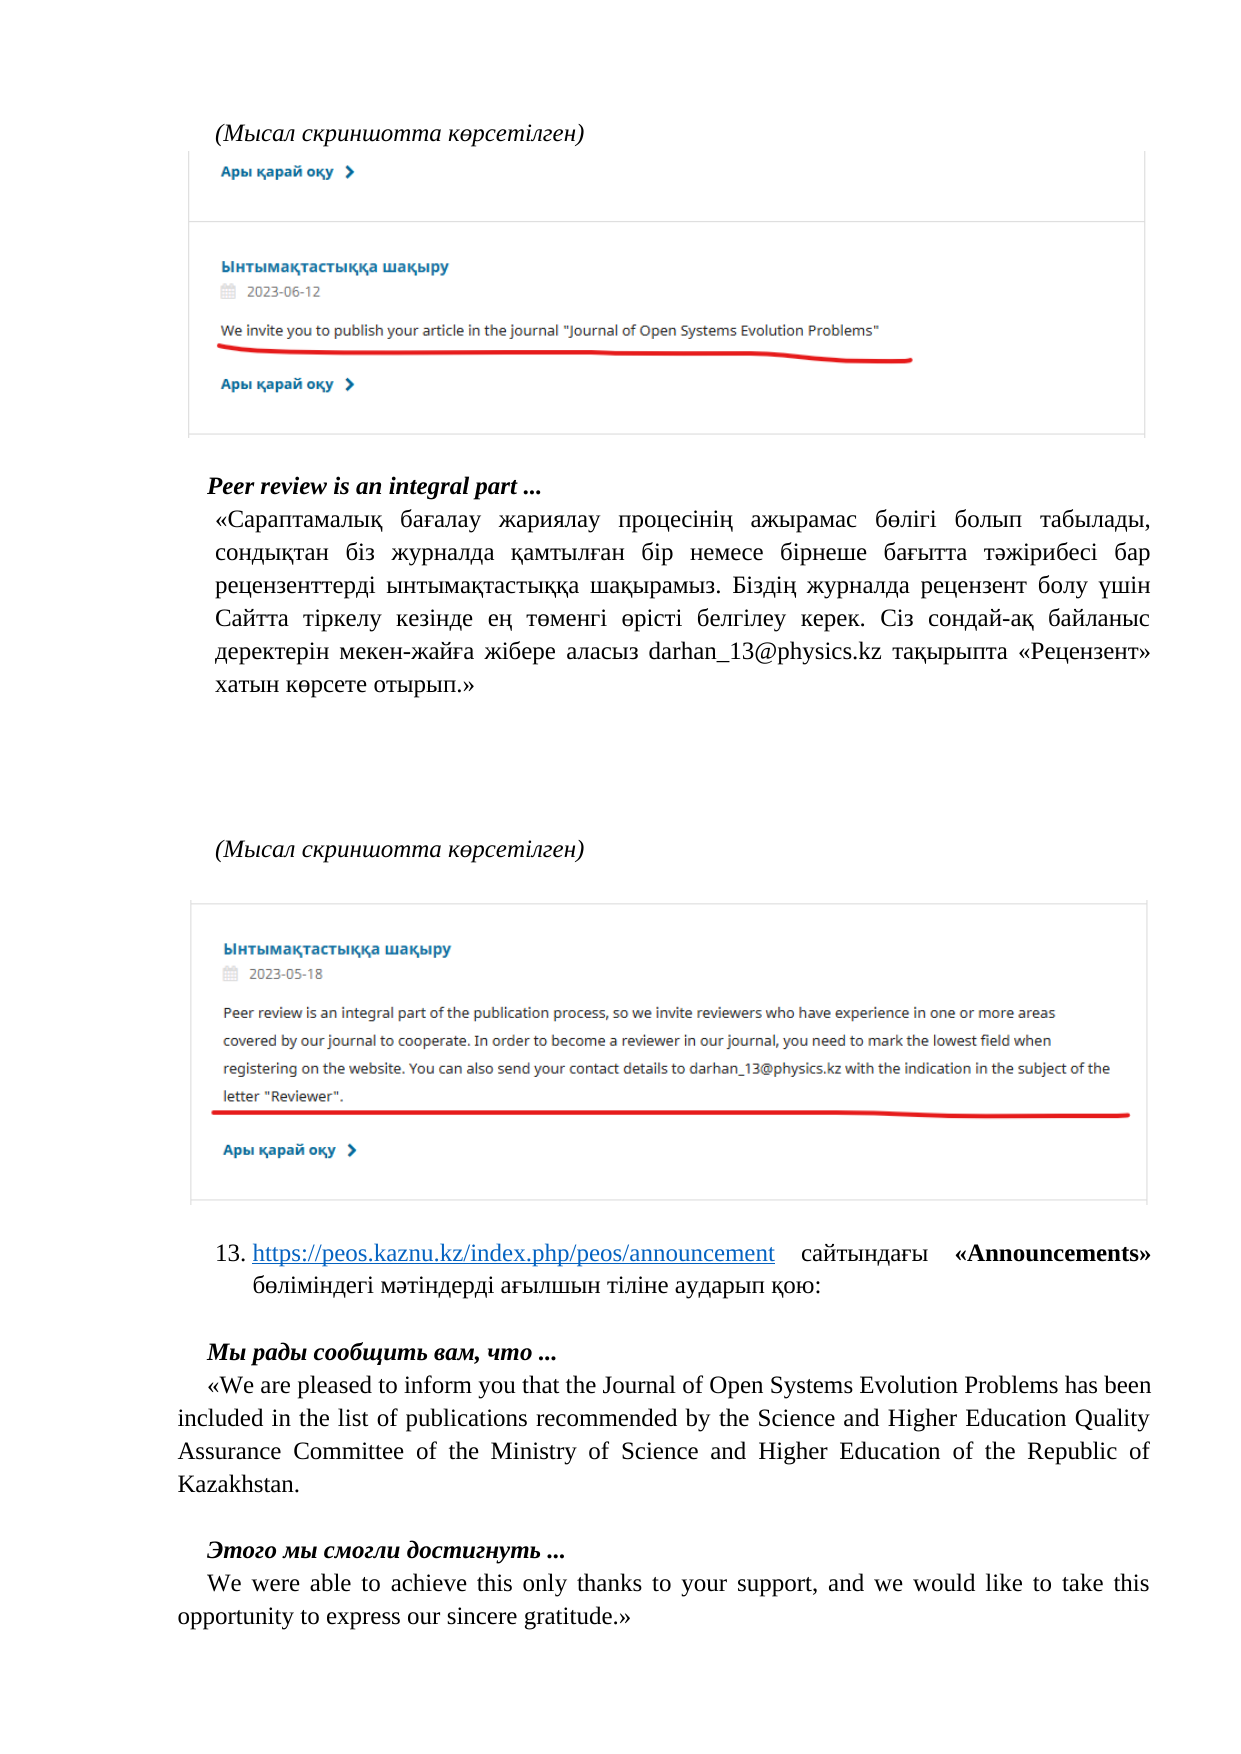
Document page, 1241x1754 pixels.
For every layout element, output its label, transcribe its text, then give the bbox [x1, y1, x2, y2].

text We were able to achieve this only thanks to your support, and we would like to take this opportunity to express our sincere gratitude.» [177, 1568, 1152, 1629]
list https://peos.kaznu.kz/index.php/peos/announcement сайтындағы «Announcements» бөліміндегі мәтіндерді ағылшын тіліне аударып қою: [215, 1238, 1152, 1299]
text Этого мы смогли достигнуть ... [177, 1535, 1152, 1563]
text Peer review is an integral part ... [177, 471, 1152, 499]
picture [177, 900, 1152, 1205]
text Мы рады сообщить вам, что ... [177, 1337, 1152, 1365]
text (Мысал скриншотта көрсетілген) [215, 834, 1152, 863]
text «Сараптамалық бағалау жариялау процесінің ажырамас бөлігі болып табылады, сондықтан біз журналда қамтылған бір немесе бірнеше бағытта тәжірибесі бар рецензенттерді ынтымақтастыққа шақырамыз. Біздің журналда рецензент болу үшін Сайтта тіркелу кезінде ең төменгі өрісті белгілеу керек. Сіз сондай-ақ байланыс деректерін мекен-жайға жібере аласыз darhan_13@physics.kz тақырыпта «Рецензент» хатын көрсете отырып.» [215, 504, 1152, 698]
picture [177, 151, 1152, 438]
text (Мысал скриншотта көрсетілген) [215, 118, 1152, 147]
text «We are pleased to inform you that the Journal of Open Systems Evolution Problems has been included in the list of publications recommended by the Science and Higher Education Quality Assurance Committee of the Ministry of Science and Higher Education of the Republic of Kazakhstan. [177, 1370, 1152, 1497]
